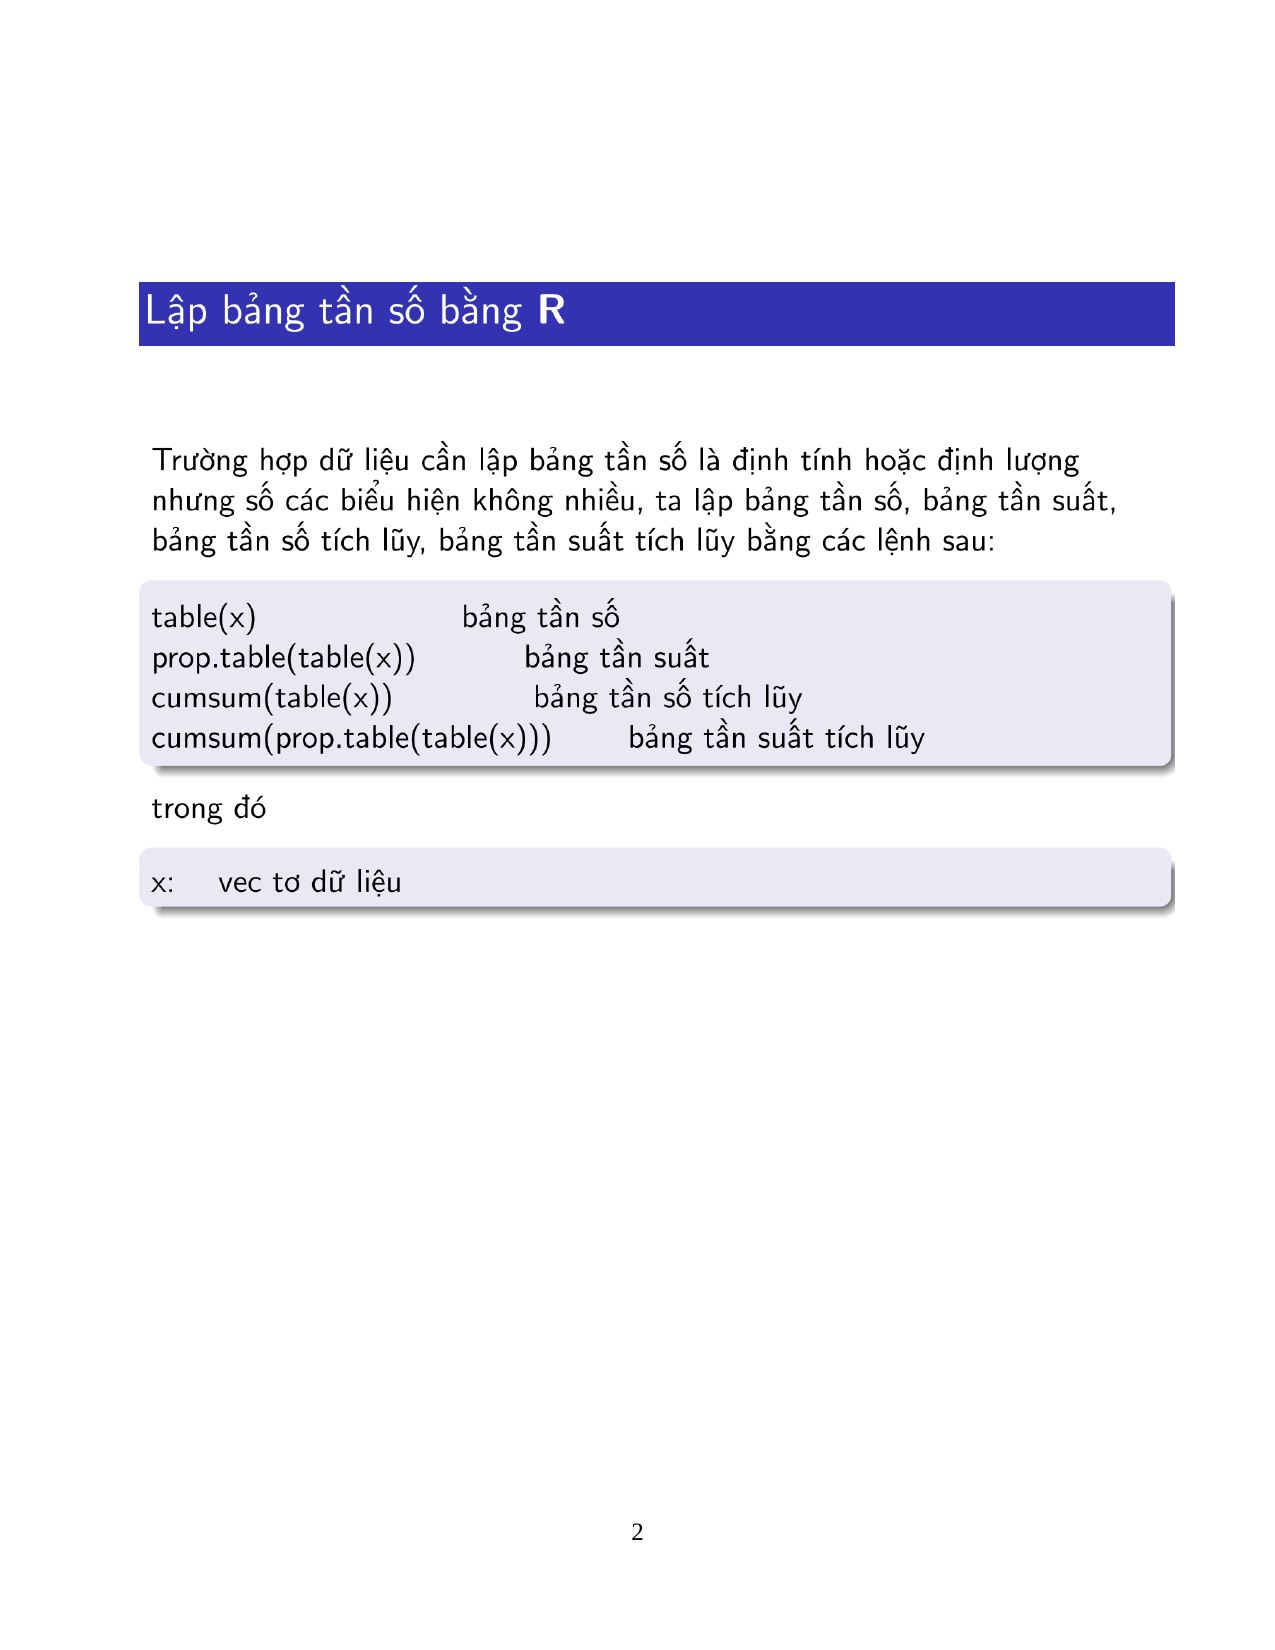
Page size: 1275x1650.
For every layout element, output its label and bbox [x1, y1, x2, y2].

picture [139, 282, 1175, 927]
